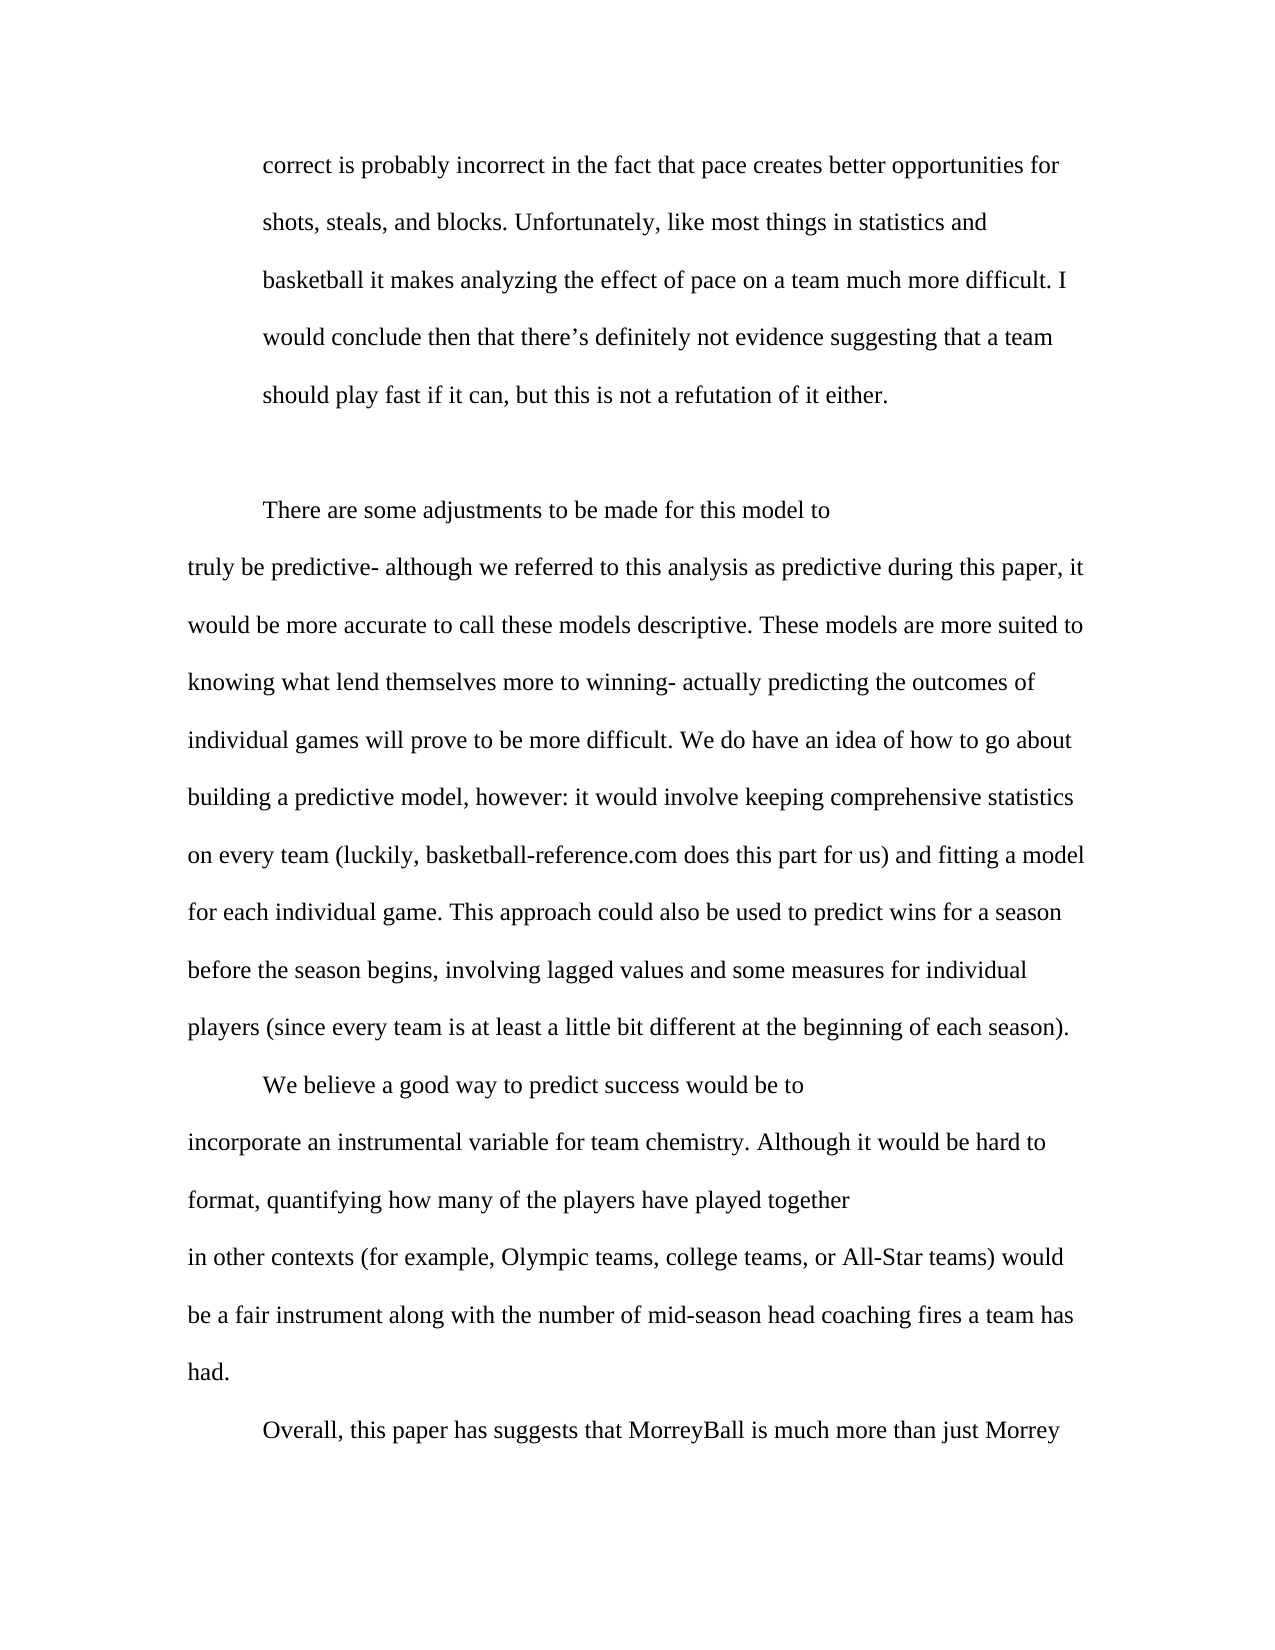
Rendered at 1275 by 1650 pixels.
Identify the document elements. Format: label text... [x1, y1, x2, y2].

text before the season begins, involving lagged values and some measures for individual [187, 955, 1087, 984]
text format, quantifying how many of the players have played together [187, 1185, 1087, 1214]
text on every team (luckily, basketball-reference.com does this part for us) and fitting a model [187, 840, 1087, 869]
text in other contexts (for example, Olympic teams, college teams, or All-Star teams) would [187, 1242, 1087, 1271]
text would be more accurate to call these models descriptive. These models are more suited to [187, 610, 1087, 639]
text for each individual game. This approach could also be used to predict wins for a season [187, 897, 1087, 926]
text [187, 150, 1087, 409]
text building a predictive model, however: it would involve keeping comprehensive statistics [187, 782, 1087, 811]
text Overall, this paper has suggests that MorreyBall is much more than just Morrey [187, 1415, 1087, 1444]
text had. [187, 1357, 1087, 1386]
text be a fair instrument along with the number of mid-season head coaching fires a team has [187, 1300, 1087, 1329]
text truly be predictive- although we referred to this analysis as predictive during this paper, it [187, 552, 1087, 581]
text knowing what lend themselves more to winning- actually predicting the outcomes of [187, 667, 1087, 696]
text individual games will prove to be more difficult. We do have an idea of how to go about [187, 725, 1087, 754]
text We believe a good way to predict success would be to [262, 1070, 1087, 1099]
text players (since every team is at least a little bit different at the beginning of each season). [187, 1012, 1087, 1041]
text There are some adjustments to be made for this model to [262, 495, 1087, 524]
text incorporate an instrumental variable for team chemistry. Although it would be hard to [187, 1127, 1087, 1156]
